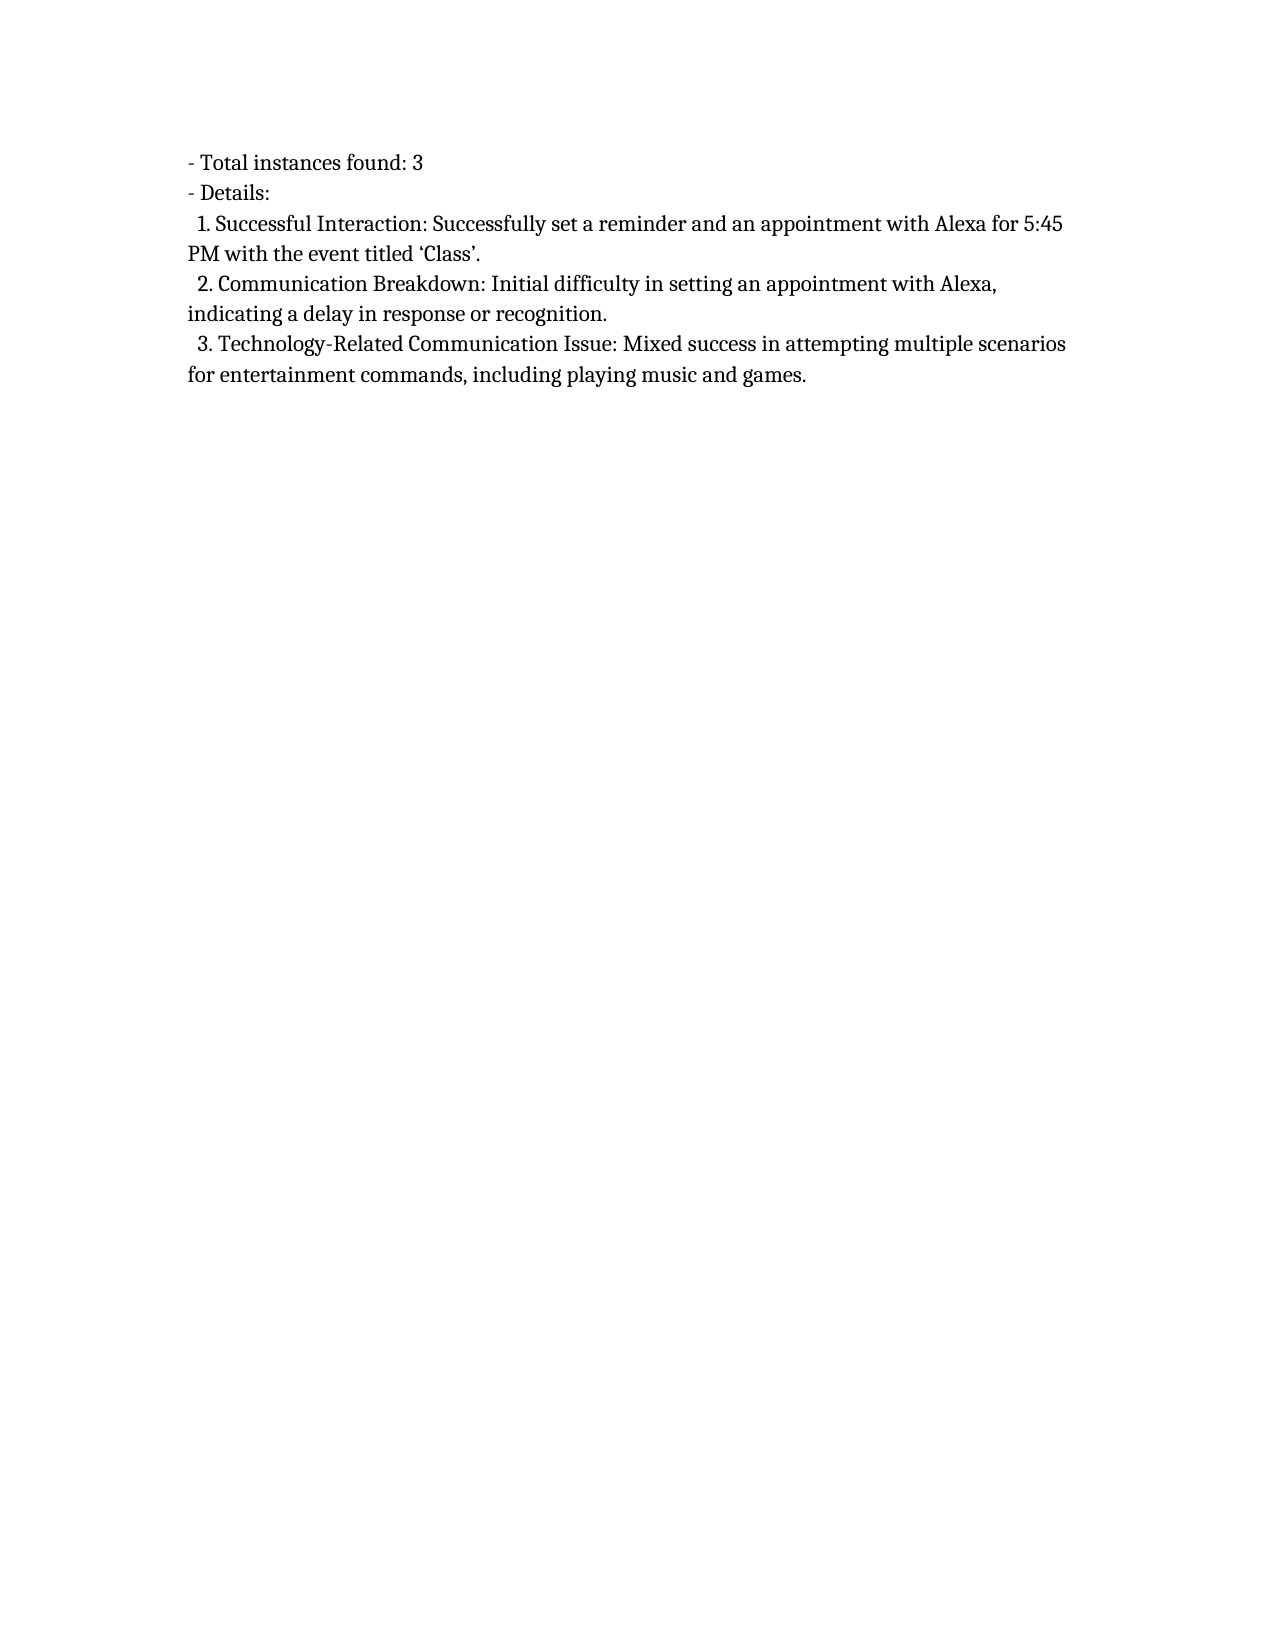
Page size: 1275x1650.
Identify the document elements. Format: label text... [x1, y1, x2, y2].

text - Total instances found: 3 - Details: 1. Successful Interaction: Successfully set a reminder and an appointment with Alexa for 5:45 PM with the event titled ‘Class’. 2. Communication Breakdown: Initial difficulty in setting an appointment with Alexa, indicating a delay in response or recognition. 3. Technology-Related Communication Issue: Mixed success in attempting multiple scenarios for entertainment commands, including playing music and games. [187, 150, 1087, 388]
